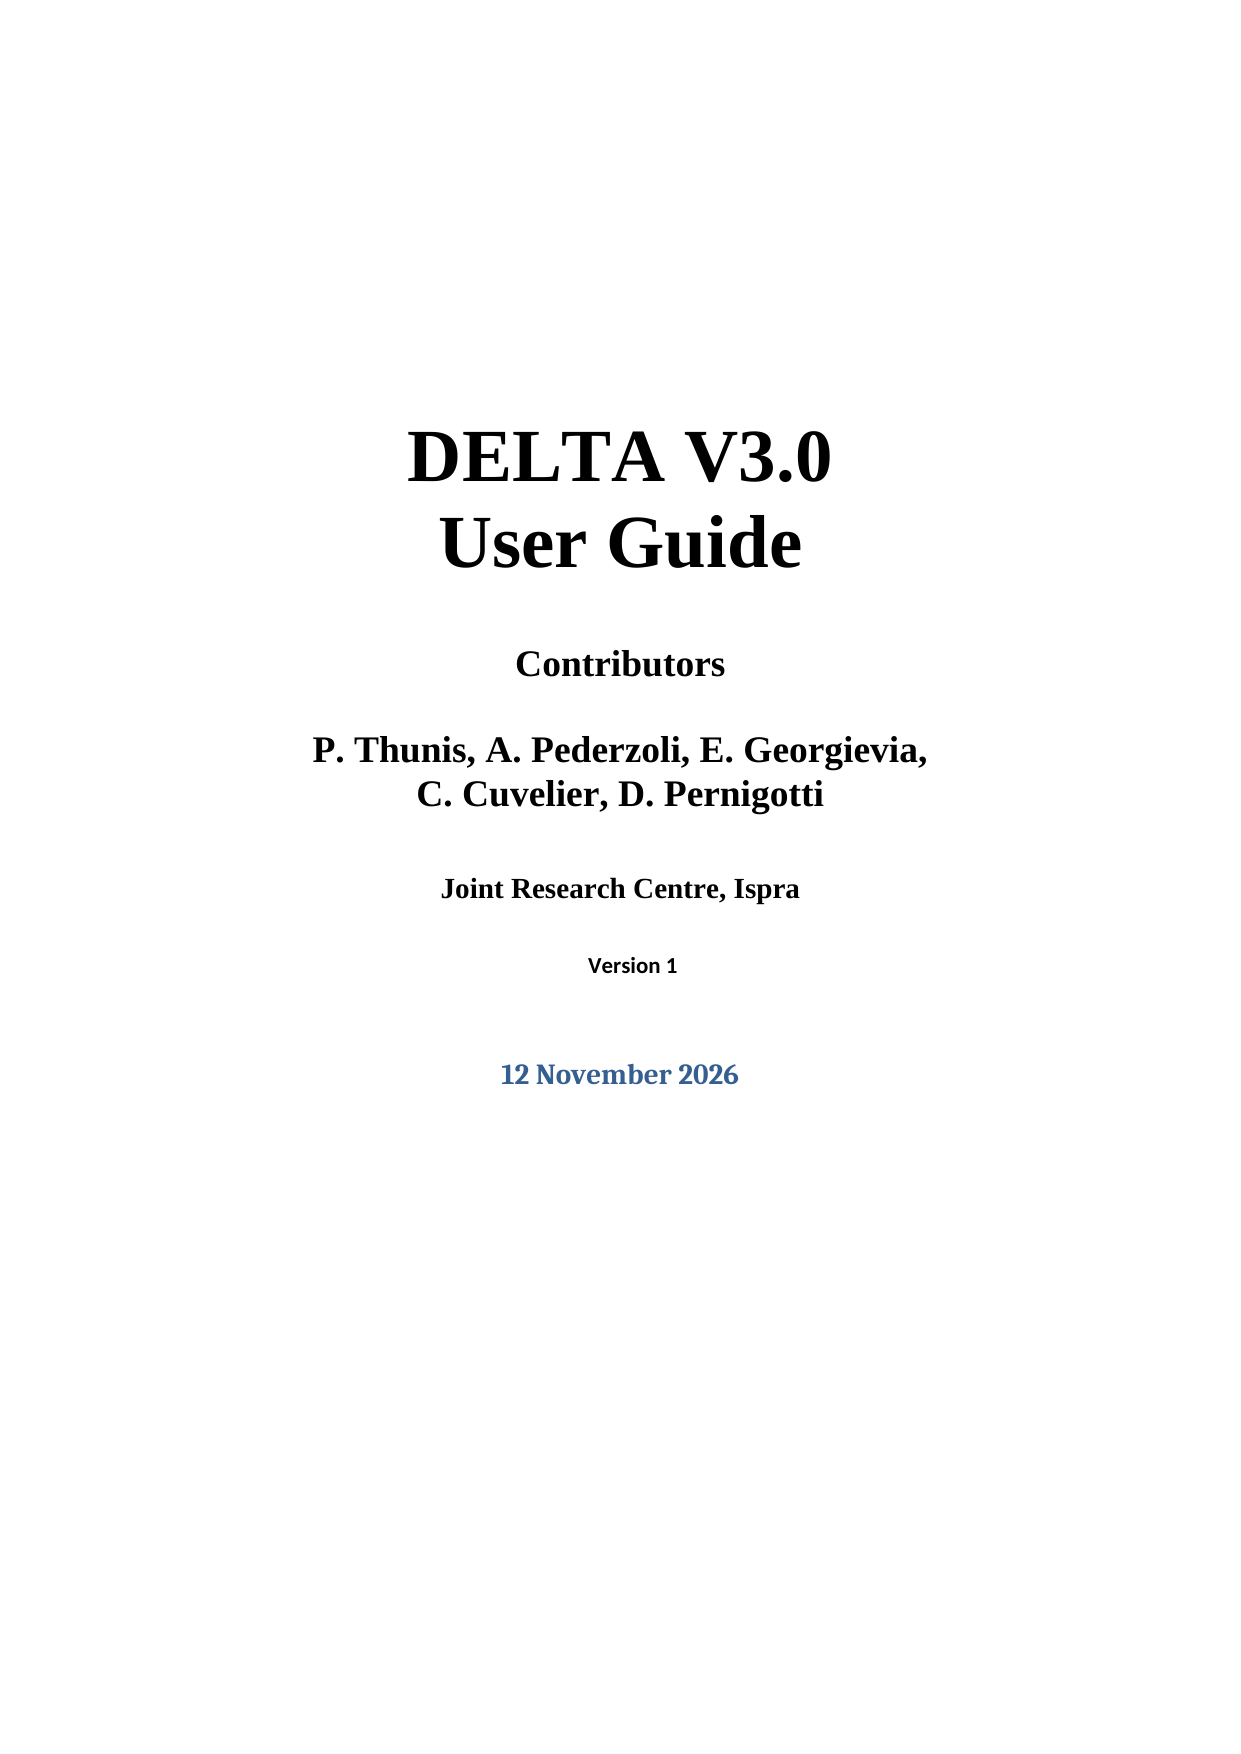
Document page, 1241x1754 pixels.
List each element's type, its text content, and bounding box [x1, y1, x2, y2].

text P. Thunis, A. Pederzoli, E. Georgievia, [124, 728, 1116, 771]
text DELTA V3.0 [124, 412, 1116, 498]
text User Guide [124, 498, 1116, 584]
text Version 1 [149, 951, 1116, 979]
text C. Cuvelier, D. Pernigotti [124, 771, 1116, 814]
text Joint Research Centre, Ispra [124, 872, 1116, 905]
text Contributors [124, 642, 1116, 685]
subtitle 04 December 2012 [124, 1058, 1116, 1091]
